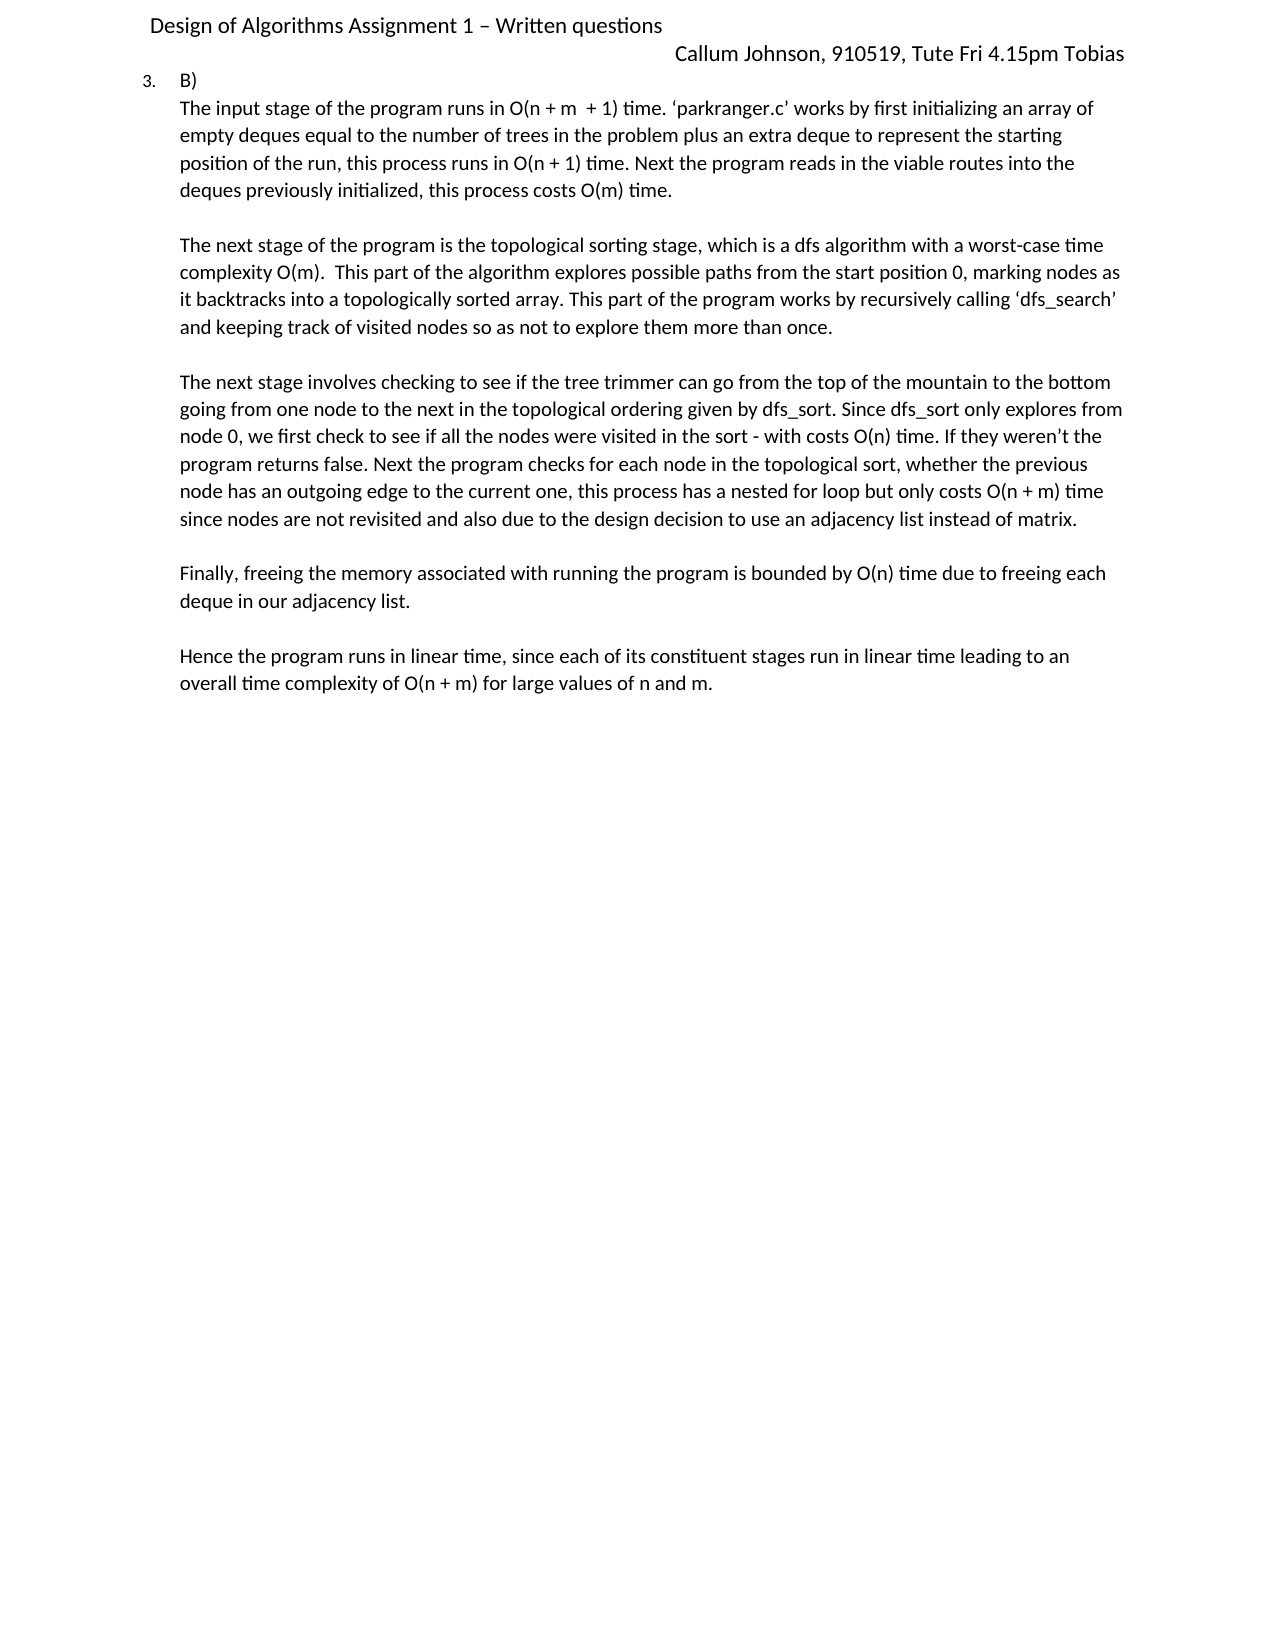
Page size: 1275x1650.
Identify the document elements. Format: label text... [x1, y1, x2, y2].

list The next stage involves checking to see if the tree trimmer can go from the top of the mountain to the bottom going from one node to the next in the topological ordering given by dfs_sort. Since dfs_sort only explores from node 0, we first check to see if all the nodes were visited in the sort - with costs O(n) time. If they weren’t the program returns false. Next the program checks for each node in the topological sort, whether the previous node has an outgoing edge to the current one, this process has a nested for loop but only costs O(n + m) time since nodes are not revisited and also due to the design decision to use an adjacency list instead of matrix. [179, 369, 1125, 531]
list Hence the program runs in linear time, since each of its constituent stages run in linear time leading to an overall time complexity of O(n + m) for large values of n and m. [179, 643, 1125, 696]
list B) [142, 67, 1125, 93]
list The input stage of the program runs in O(n + m + 1) time. ‘parkranger.c’ works by first initializing an array of empty deques equal to the number of trees in the problem plus an extra deque to represent the starting position of the run, this process runs in O(n + 1) time. Next the program reads in the viable routes into the deques previously initialized, this process costs O(m) time. [179, 95, 1125, 202]
list The next stage of the program is the topological sorting stage, which is a dfs algorithm with a worst-case time complexity O(m). This part of the algorithm explores possible paths from the start position 0, marking nodes as it backtracks into a topologically sorted array. This part of the program works by recursively calling ‘dfs_search’ and keeping track of visited nodes so as not to explore them more than once. [179, 232, 1125, 339]
list Finally, freeing the memory associated with running the program is bounded by O(n) time due to freeing each deque in our adjacency list. [179, 561, 1125, 613]
